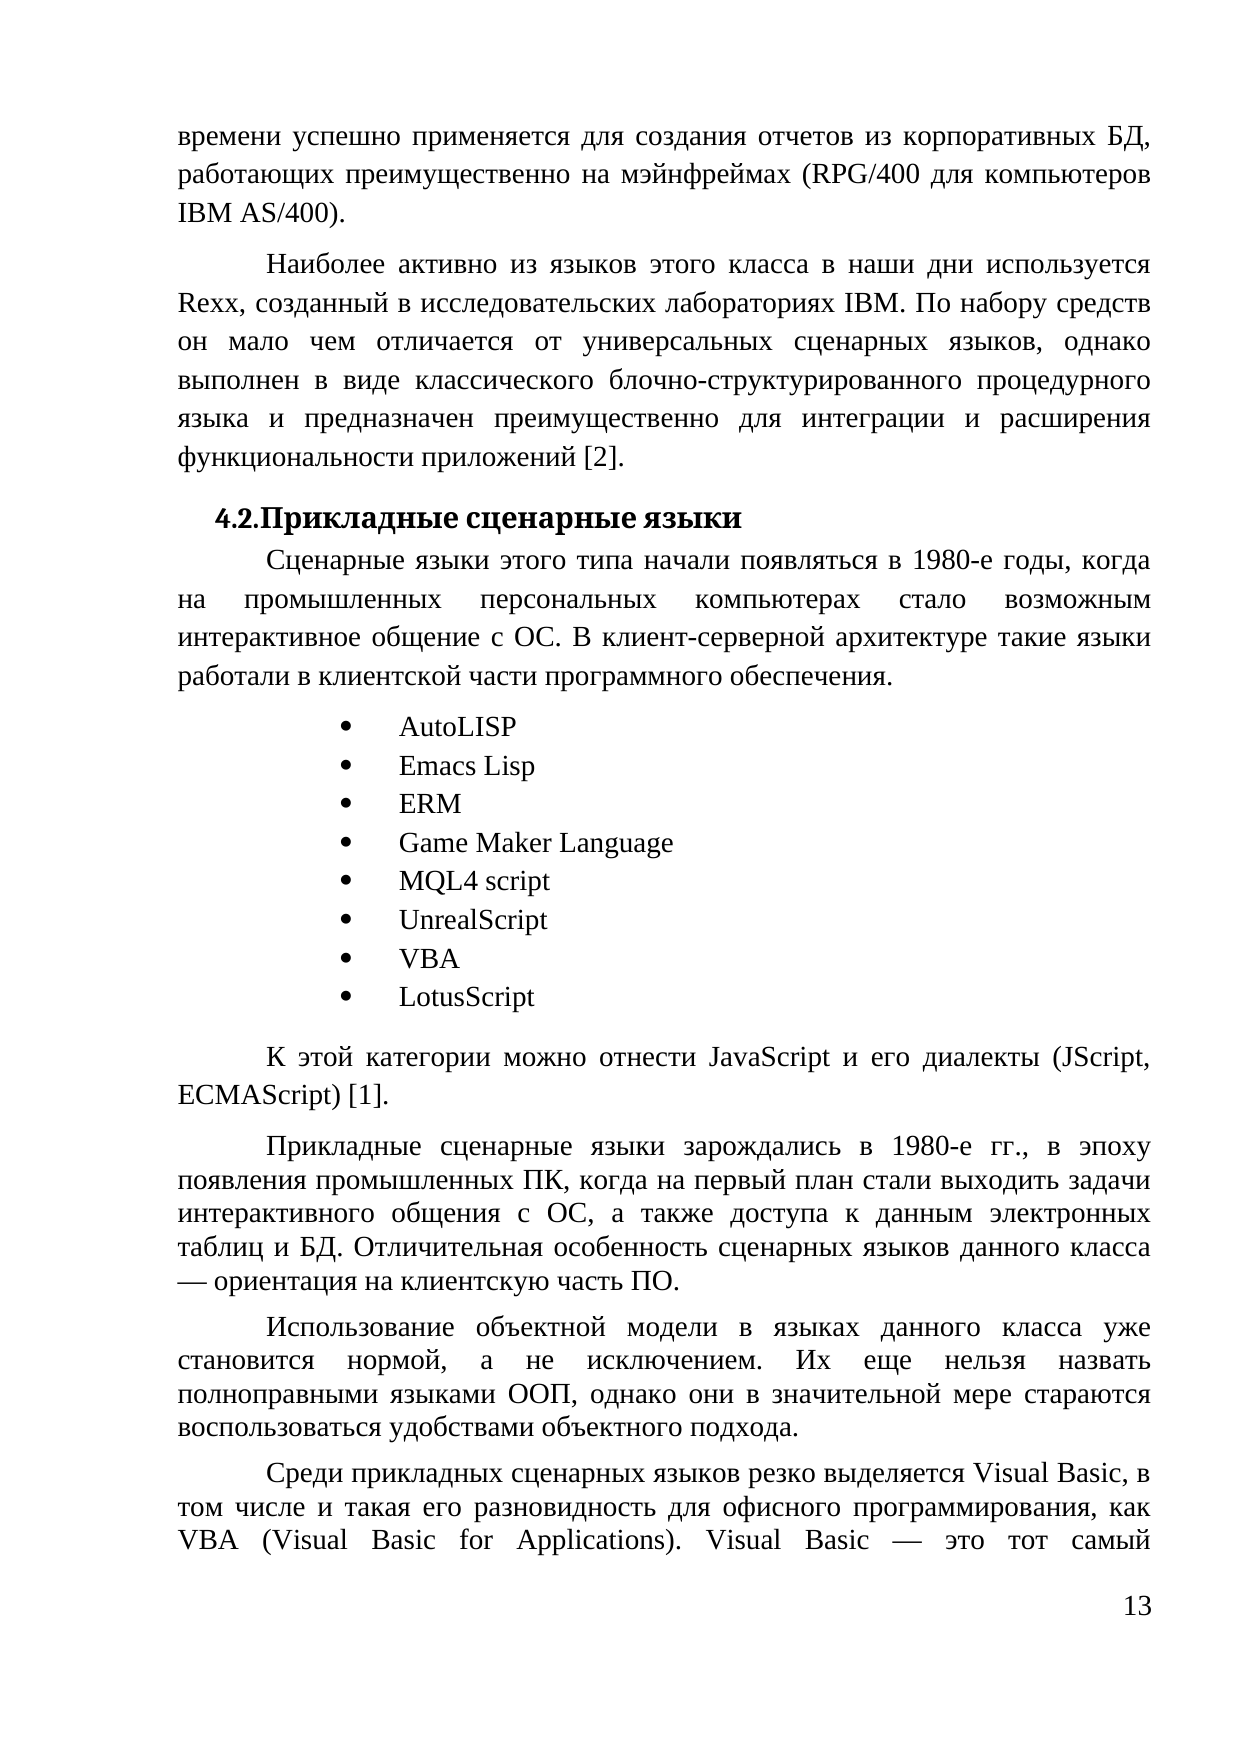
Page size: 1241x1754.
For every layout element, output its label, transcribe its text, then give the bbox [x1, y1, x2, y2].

list MQL4 script [252, 863, 1152, 897]
list Game Maker Language [252, 825, 1152, 858]
text Наиболее активно из языков этого класса в наши дни используется Rexx, созданный в исследовательских лабораториях IBM. По набору средств он мало чем отличается от универсальных сценарных языков, однако выполнен в виде классического блочно-структурированного процедурного языка и предназначен преимущественно для интеграции и расширения функциональности приложений [2]. [177, 246, 1152, 472]
subtitle Прикладные сценарные языки [215, 502, 1152, 536]
text Сценарные языки этого типа начали появляться в 1980-е годы, когда на промышленных персональных компьютерах стало возможным интерактивное общение с ОС. В клиент-серверной архитектуре такие языки работали в клиентской части программного обеспечения. [177, 542, 1152, 691]
list LotusScript [252, 979, 1152, 1013]
list VBA [252, 941, 1152, 974]
text К этой категории можно отнести JavaScript и его диалекты (JScript, ECMAScript) [1]. [177, 1039, 1152, 1111]
text Использование объектной модели в языках данного класса уже становится нормой, а не исключением. Их еще нельзя назвать полноправными языками ООП, однако они в значительной мере стараются воспользоваться удобствами объектного подхода. [177, 1309, 1152, 1443]
text Прикладные сценарные языки зарождались в 1980-е гг., в эпоху появления промышленных ПК, когда на первый план стали выходить задачи интерактивного общения с ОС, а также доступа к данным электронных таблиц и БД. Отличительная особенность сценарных языков данного класса — ориентация на клиентскую часть ПО. [177, 1128, 1152, 1296]
list UnrealScript [252, 902, 1152, 936]
list AutoLISP [252, 709, 1152, 743]
list Emacs Lisp [252, 748, 1152, 781]
list ERM [252, 786, 1152, 820]
